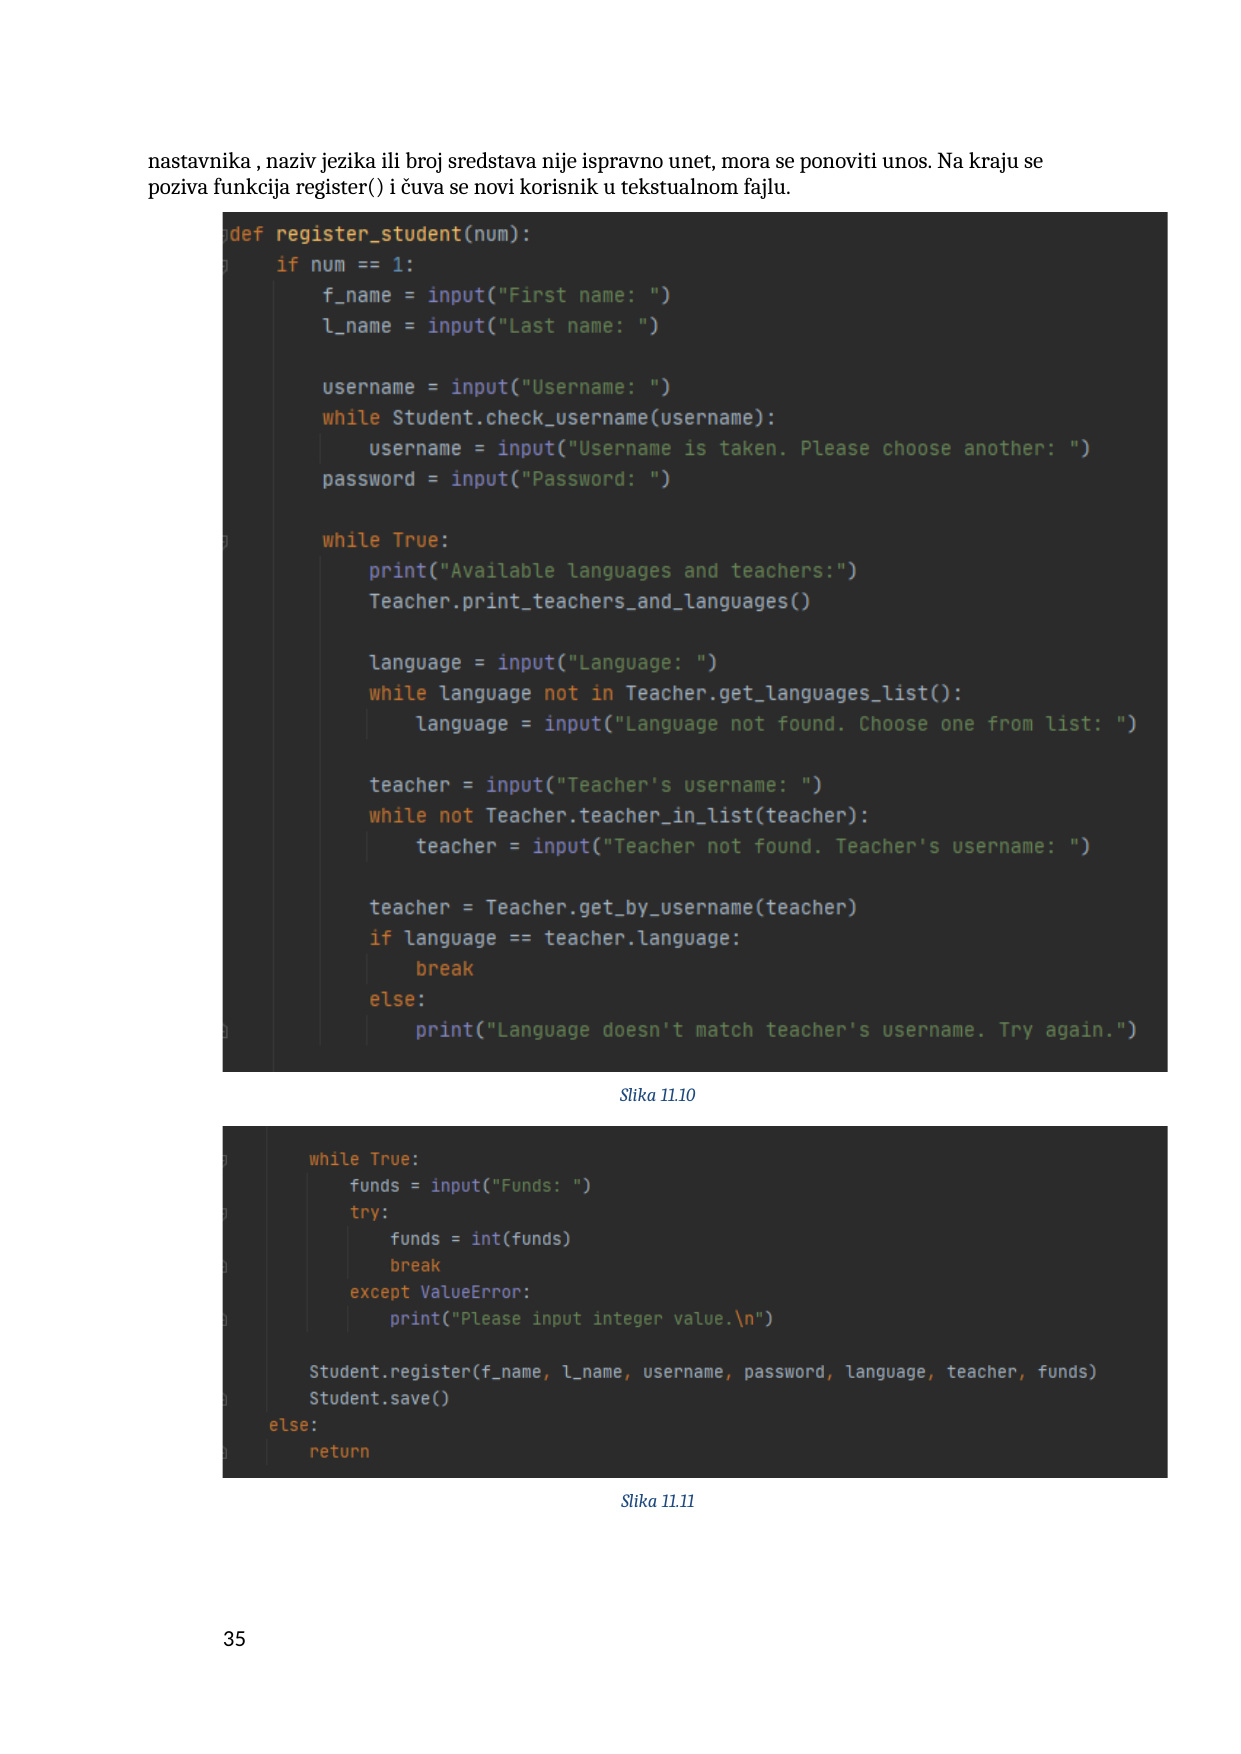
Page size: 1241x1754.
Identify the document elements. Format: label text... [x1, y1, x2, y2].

picture [222, 1126, 1168, 1478]
picture [222, 212, 1168, 1072]
text Slika 11.11 [148, 1490, 1093, 1512]
text Slika 11.10 [148, 1084, 1093, 1106]
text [148, 148, 1093, 200]
